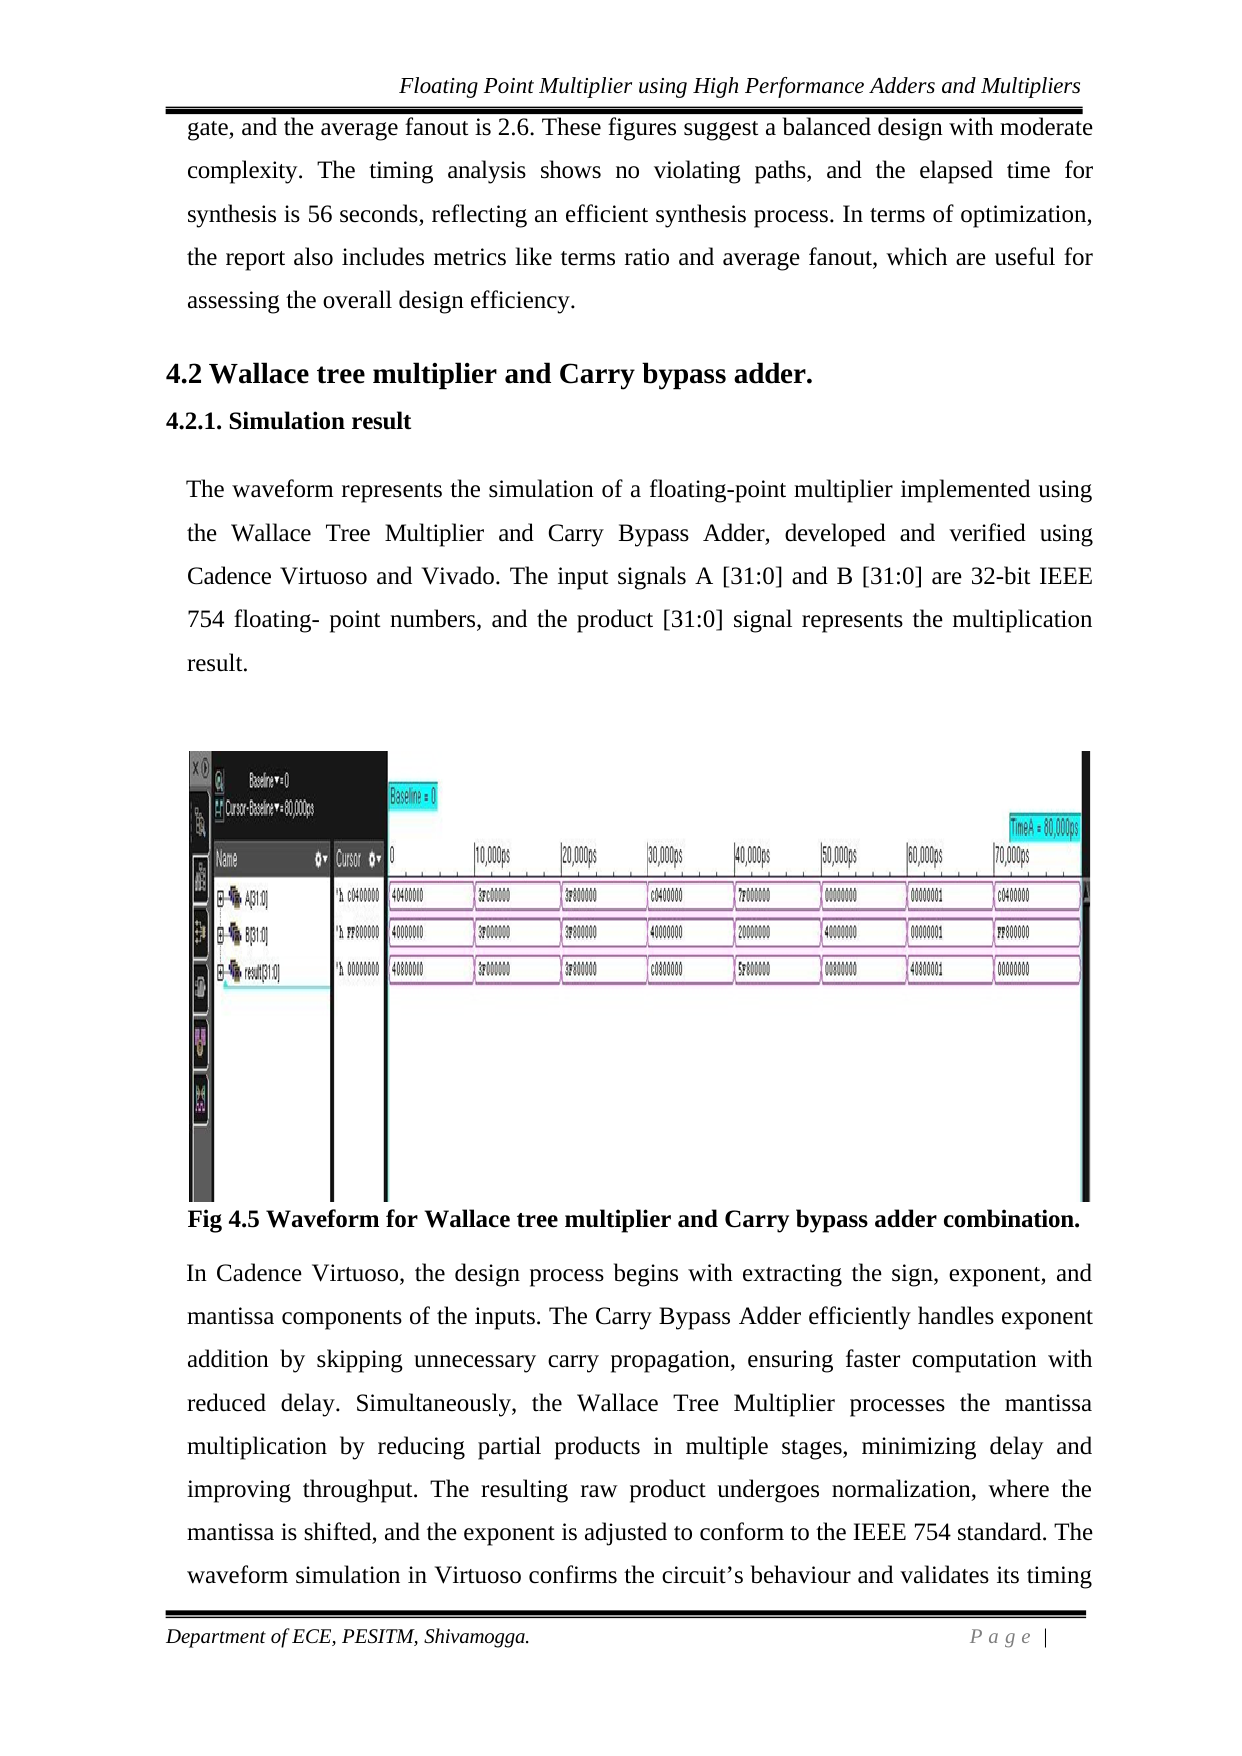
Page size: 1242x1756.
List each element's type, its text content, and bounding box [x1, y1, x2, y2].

subtitle Wallace tree multiplier and Carry bypass adder. [166, 356, 1168, 389]
picture [189, 751, 1091, 1203]
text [186, 1258, 1093, 1589]
text gate, and the average fanout is 2.6. These figures suggest a balanced design with moderate complexity. The timing analysis shows no violating paths, and the elapsed time for synthesis is 56 seconds, reflecting an efficient synthesis process. In terms of optimization, the report also includes metrics like terms ratio and average fanout, which are useful for assessing the overall design efficiency. [187, 112, 1093, 314]
text The waveform represents the simulation of a floating-point multiplier implemented using the Wallace Tree Multiplier and Carry Bypass Adder, developed and verified using Cadence Virtuoso and Vivado. The input signals A [31:0] and B [31:0] are 32-bit IEEE 754 floating- point numbers, and the product [31:0] signal represents the multiplication result. [186, 474, 1093, 677]
subtitle Simulation result [166, 406, 1168, 435]
